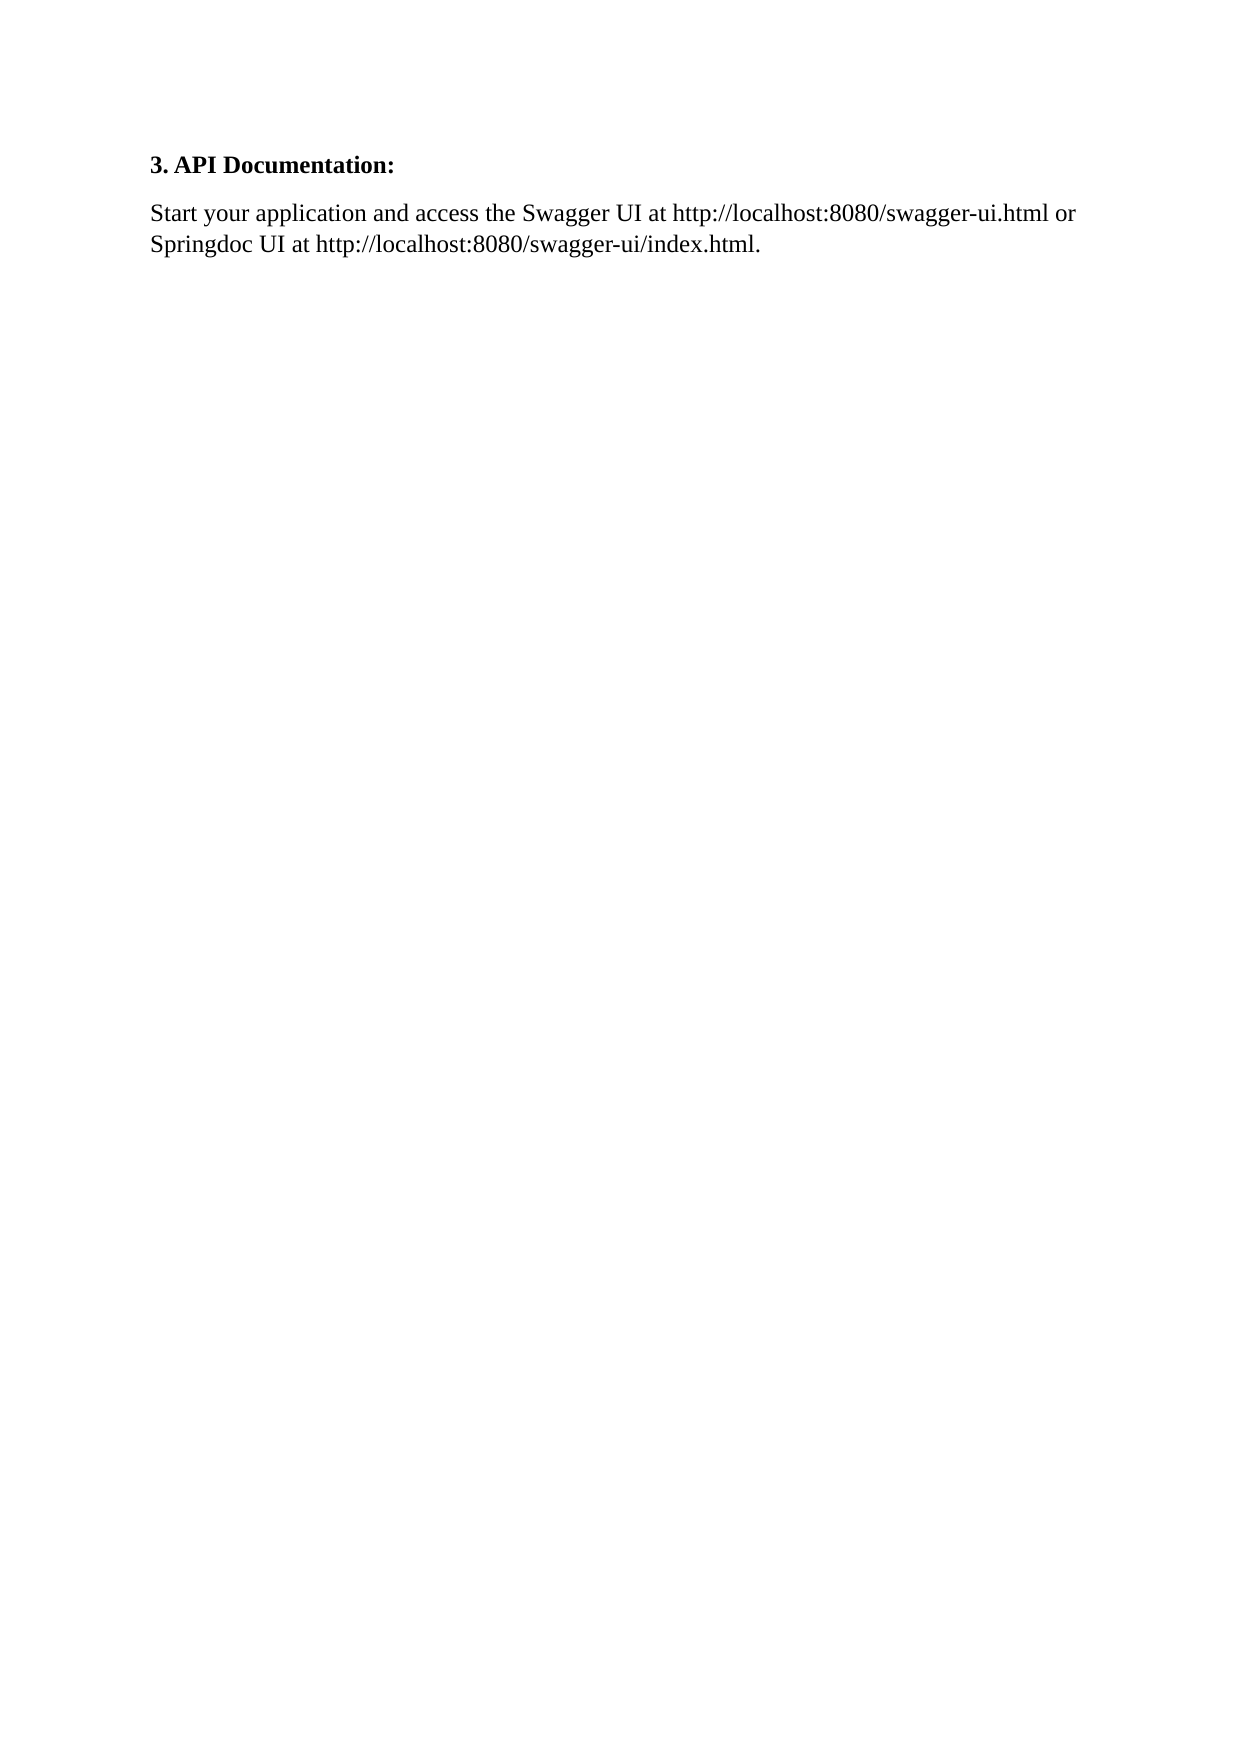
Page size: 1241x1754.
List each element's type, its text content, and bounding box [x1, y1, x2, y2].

text 3. API Documentation: [150, 150, 1090, 179]
text Start your application and access the Swagger UI at http://localhost:8080/swagger-ui.html or Springdoc UI at http://localhost:8080/swagger-ui/index.html. [150, 198, 1090, 257]
